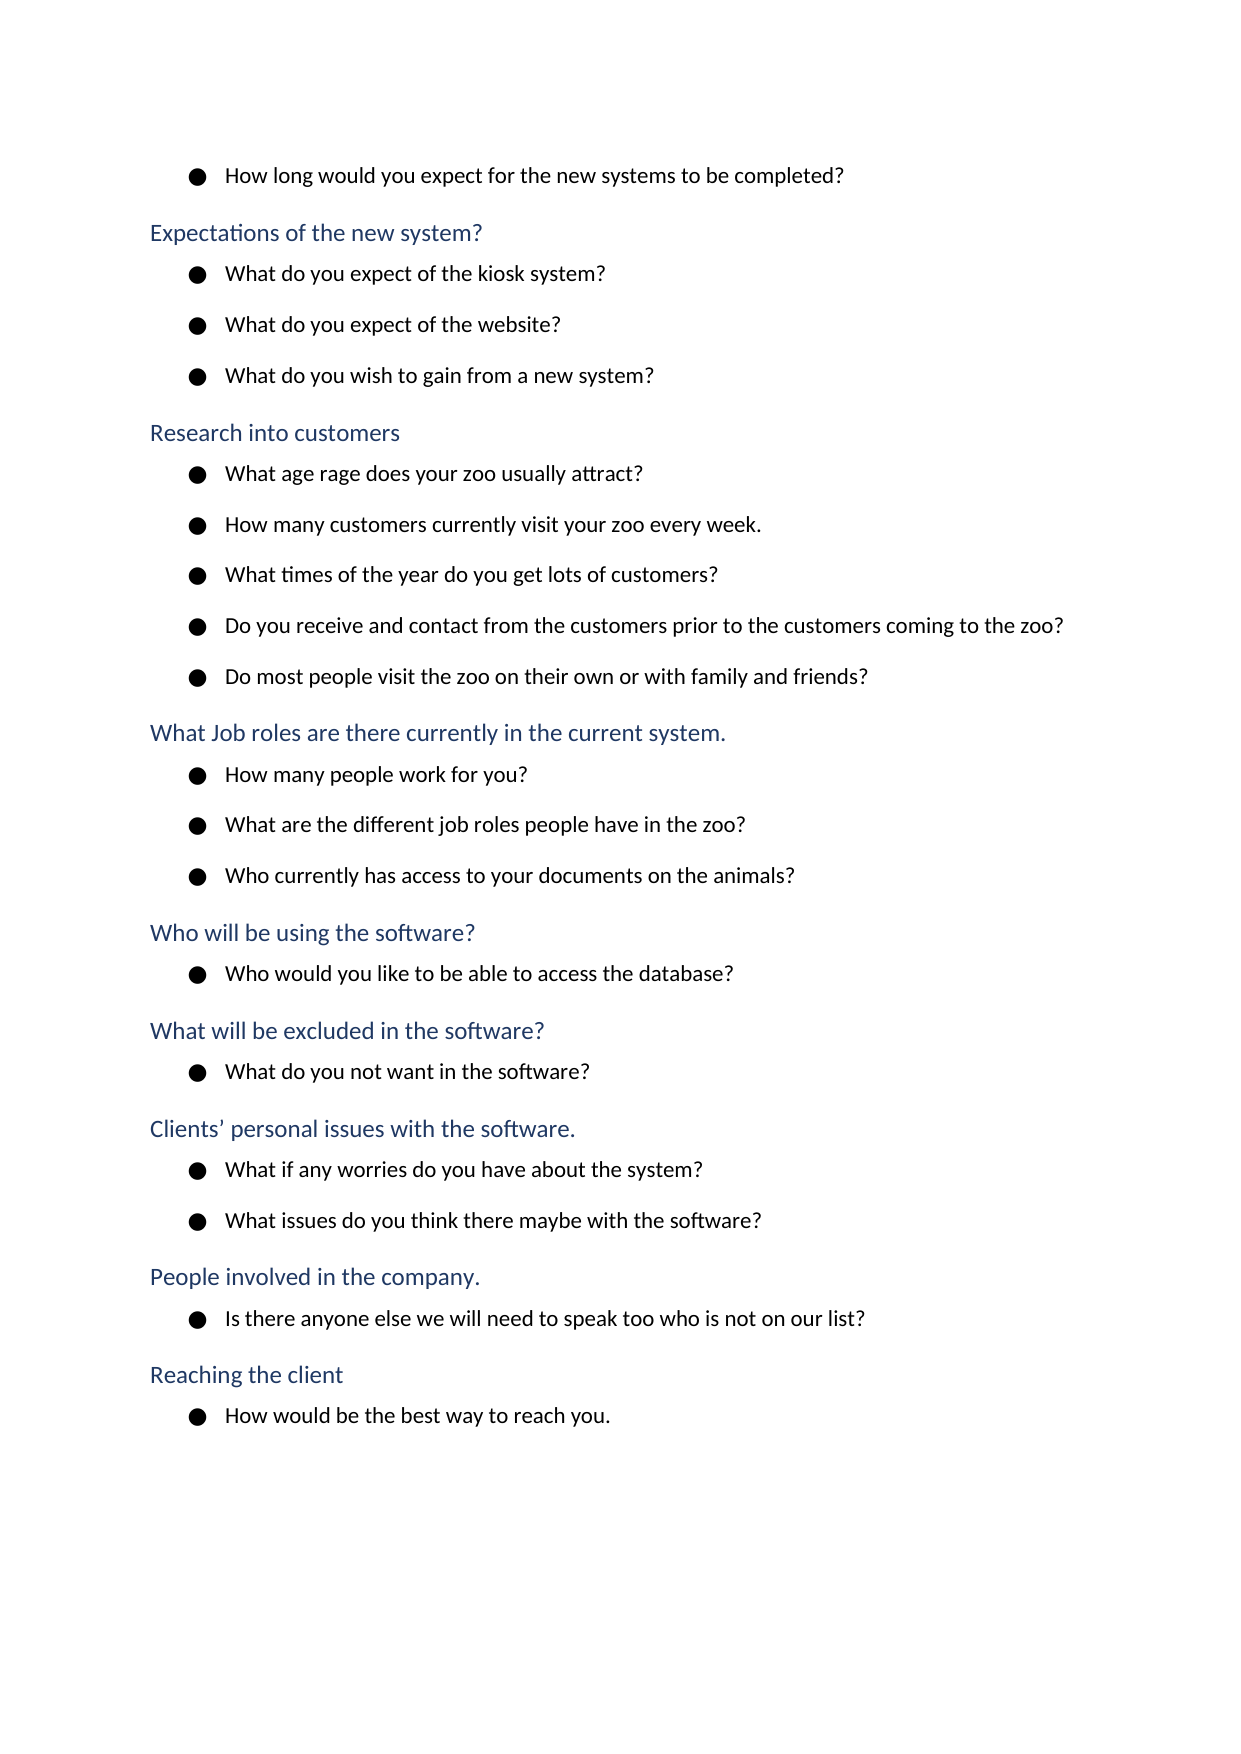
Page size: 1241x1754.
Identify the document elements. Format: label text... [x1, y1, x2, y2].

list How would be the best way to reach you. [187, 1390, 1090, 1437]
subtitle Reaching the client [150, 1359, 1090, 1390]
list What age rage does your zoo usually attract? [187, 447, 1090, 494]
subtitle What will be excluded in the software? [150, 1015, 1090, 1045]
list How many people work for you? [187, 748, 1090, 795]
list What do you expect of the kiosk system? [187, 248, 1090, 295]
list What if any worries do you have about the system? [187, 1143, 1090, 1190]
list What do you expect of the website? [187, 299, 1090, 346]
subtitle Research into customers [150, 417, 1090, 447]
list Do most people visit the zoo on their own or with family and friends? [187, 650, 1090, 697]
list What are the different job roles people have in the zoo? [187, 799, 1090, 846]
list What times of the year do you get lots of customers? [187, 549, 1090, 596]
list How long would you expect for the new systems to be completed? [187, 150, 1090, 197]
list What issues do you think there maybe with the software? [187, 1194, 1090, 1241]
list How many customers currently visit your zoo every week. [187, 498, 1090, 545]
list Do you receive and contact from the customers prior to the customers coming to the zoo? [187, 599, 1090, 646]
subtitle Expectations of the new system? [150, 217, 1090, 248]
list What do you wish to gain from a new system? [187, 349, 1090, 396]
list Who would you like to be able to access the database? [187, 947, 1090, 994]
list What do you not want in the software? [187, 1045, 1090, 1092]
subtitle Who will be using the software? [150, 917, 1090, 947]
subtitle Clients’ personal issues with the software. [150, 1113, 1090, 1143]
list Who currently has access to your documents on the animals? [187, 849, 1090, 897]
list Is there anyone else we will need to speak too who is not on our list? [187, 1292, 1090, 1339]
subtitle People involved in the company. [150, 1261, 1090, 1292]
subtitle What Job roles are there currently in the current system. [150, 718, 1090, 748]
